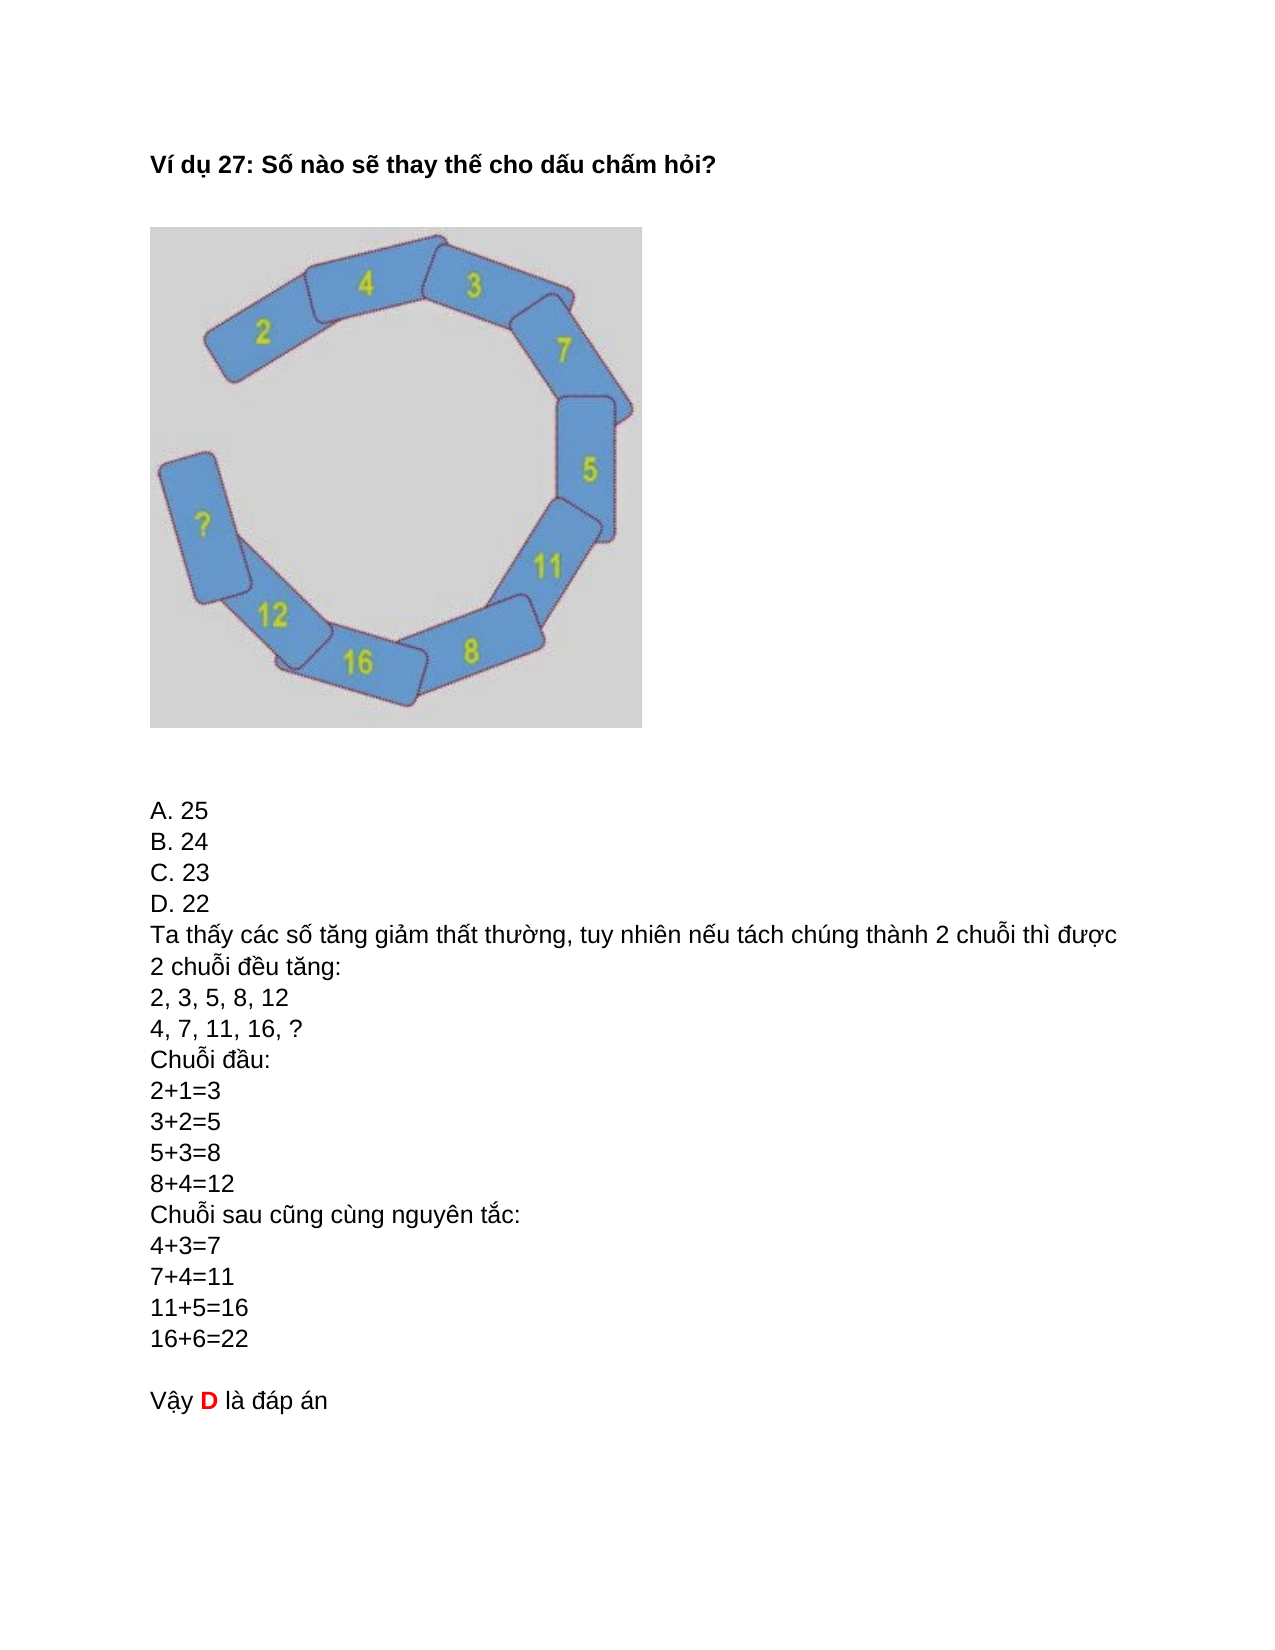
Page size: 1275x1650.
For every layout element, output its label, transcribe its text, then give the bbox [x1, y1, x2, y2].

picture [150, 227, 643, 728]
text Ví dụ 27: Số nào sẽ thay thế cho dấu chấm hỏi? [150, 150, 1125, 209]
text A. 25 B. 24 C. 23 D. 22 Ta thấy các số tăng giảm thất thường, tuy nhiên nếu tách chúng thành 2 chuỗi thì được 2 chuỗi đều tăng: 2, 3, 5, 8, 12 4, 7, 11, 16, ? Chuỗi đầu: 2+1=3 3+2=5 5+3=8 8+4=12 Chuỗi sau cũng cùng nguyên tắc: 4+3=7 7+4=11 11+5=16 16+6=22 Vậy D là đáp án [150, 796, 1125, 1415]
